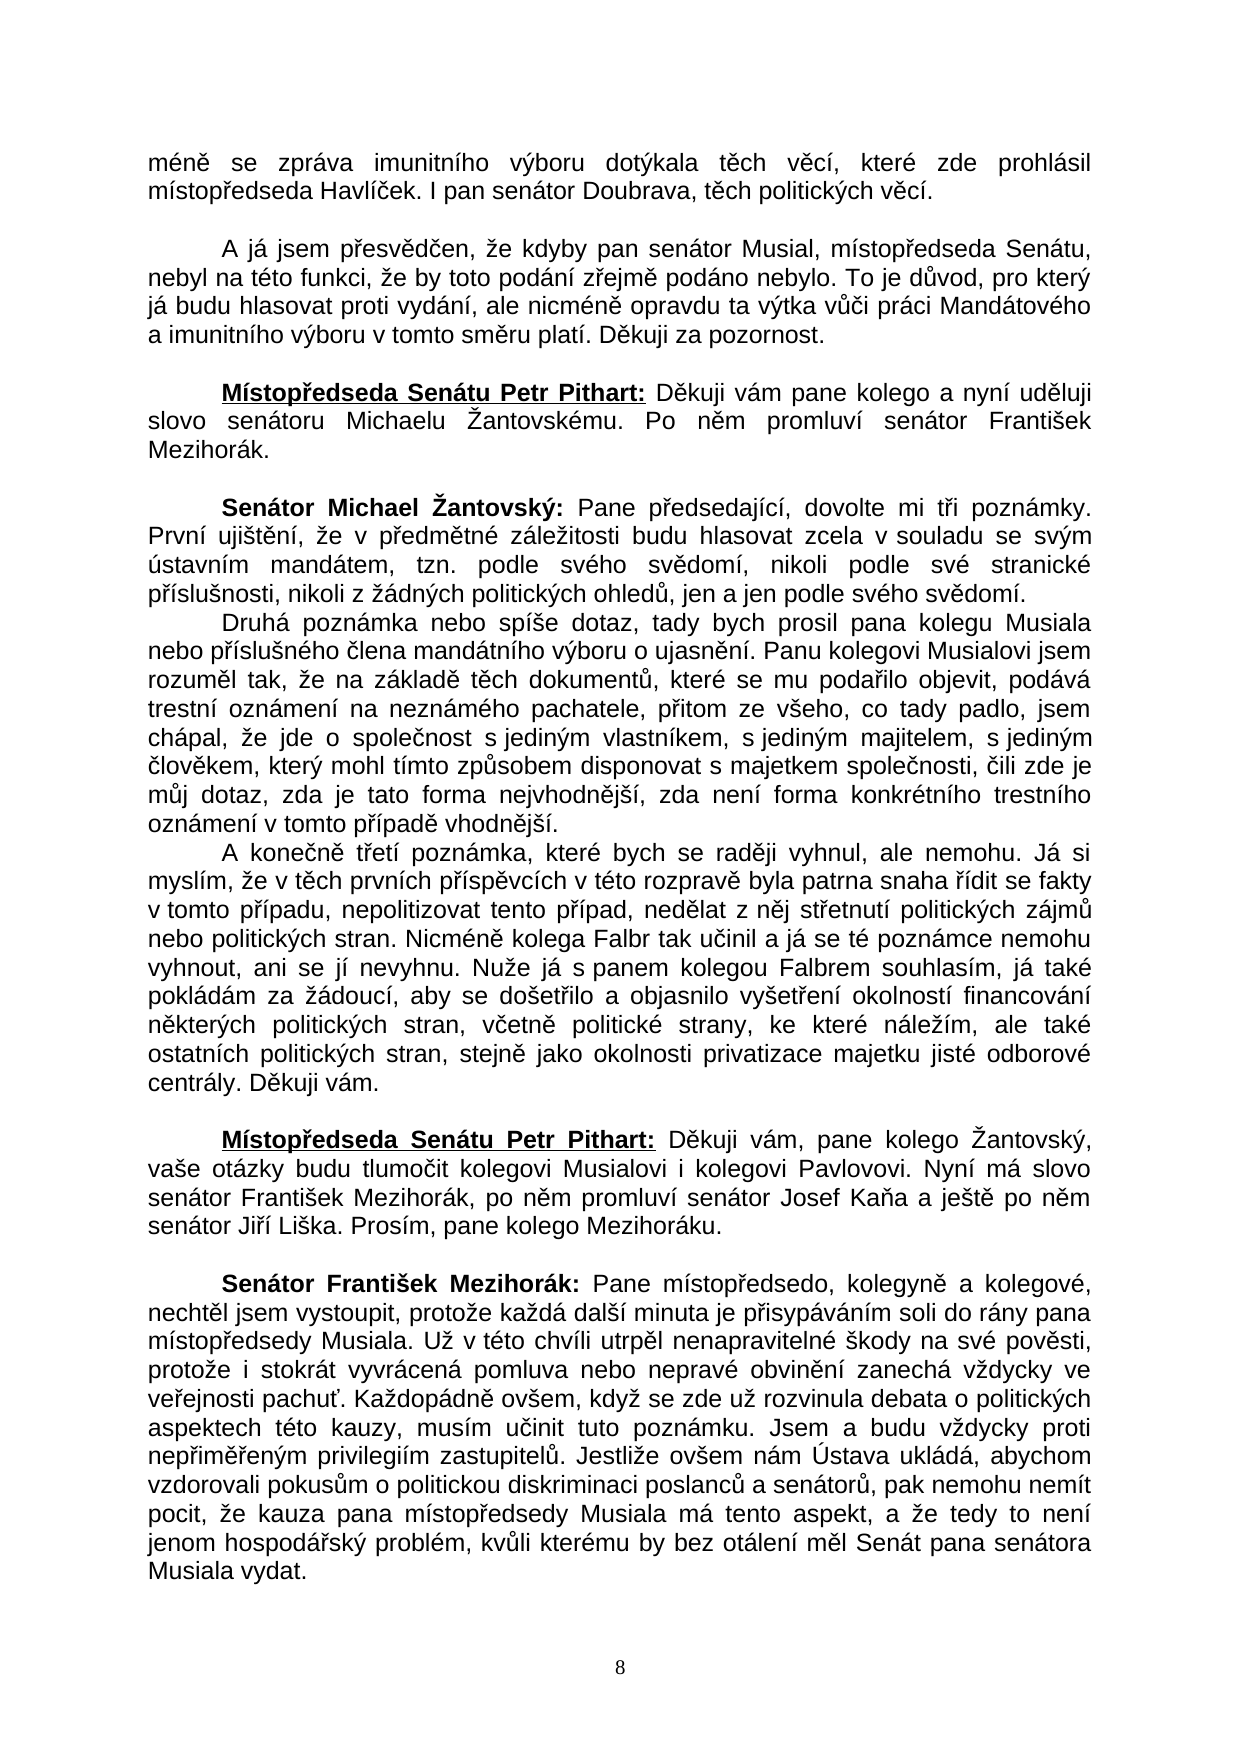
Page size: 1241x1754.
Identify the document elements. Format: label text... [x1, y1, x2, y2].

text Místopředseda Senátu Petr Pithart: Děkuji vám pane kolego a nyní uděluji slovo senátoru Michaelu Žantovskému. Po něm promluví senátor František Mezihorák. [148, 378, 1093, 464]
text Senátor František Mezihorák: Pane místopředsedo, kolegyně a kolegové, nechtěl jsem vystoupit, protože každá další minuta je přisypáváním soli do rány pana místopředsedy Musiala. Už v této chvíli utrpěl nenapravitelné škody na své pověsti, protože i stokrát vyvrácená pomluva nebo nepravé obvinění zanechá vždycky ve veřejnosti pachuť. Každopádně ovšem, když se zde už rozvinula debata o politických aspektech této kauzy, musím učinit tuto poznámku. Jsem a budu vždycky proti nepřiměřeným privilegiím zastupitelů. Jestliže ovšem nám Ústava ukládá, abychom vzdorovali pokusům o politickou diskriminaci poslanců a senátorů, pak nemohu nemít pocit, že kauza pana místopředsedy Musiala má tento aspekt, a že tedy to není jenom hospodářský problém, kvůli kterému by bez otálení měl Senát pana senátora Musiala vydat. [148, 1269, 1093, 1585]
text A konečně třetí poznámka, které bych se raději vyhnul, ale nemohu. Já si myslím, že v těch prvních příspěvcích v této rozpravě byla patrna snaha řídit se fakty v tomto případu, nepolitizovat tento případ, nedělat z něj střetnutí politických zájmů nebo politických stran. Nicméně kolega Falbr tak učinil a já se té poznámce nemohu vyhnout, ani se jí nevyhnu. Nuže já s panem kolegou Falbrem souhlasím, já také pokládám za žádoucí, aby se došetřilo a objasnilo vyšetření okolností financování některých politických stran, včetně politické strany, ke které náležím, ale také ostatních politických stran, stejně jako okolnosti privatizace majetku jisté odborové centrály. Děkuji vám. [148, 838, 1093, 1096]
text A já jsem přesvědčen, že kdyby pan senátor Musial, místopředseda Senátu, nebyl na této funkci, že by toto podání zřejmě podáno nebylo. To je důvod, pro který já budu hlasovat proti vydání, ale nicméně opravdu ta výtka vůči práci Mandátového a imunitního výboru v tomto směru platí. Děkuji za pozornost. [148, 234, 1093, 349]
text Místopředseda Senátu Petr Pithart: Děkuji vám, pane kolego Žantovský, vaše otázky budu tlumočit kolegovi Musialovi i kolegovi Pavlovovi. Nyní má slovo senátor František Mezihorák, po něm promluví senátor Josef Kaňa a ještě po něm senátor Jiří Liška. Prosím, pane kolego Mezihoráku. [148, 1125, 1093, 1240]
text Senátor Michael Žantovský: Pane předsedající, dovolte mi tři poznámky. První ujištění, že v předmětné záležitosti budu hlasovat zcela v souladu se svým ústavním mandátem, tzn. podle svého svědomí, nikoli podle své stranické příslušnosti, nikoli z žádných politických ohledů, jen a jen podle svého svědomí. [148, 493, 1093, 608]
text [148, 148, 1093, 205]
text Druhá poznámka nebo spíše dotaz, tady bych prosil pana kolegu Musiala nebo příslušného člena mandátního výboru o ujasnění. Panu kolegovi Musialovi jsem rozuměl tak, že na základě těch dokumentů, které se mu podařilo objevit, podává trestní oznámení na neznámého pachatele, přitom ze všeho, co tady padlo, jsem chápal, že jde o společnost s jediným vlastníkem, s jediným majitelem, s jediným člověkem, který mohl tímto způsobem disponovat s majetkem společnosti, čili zde je můj dotaz, zda je tato forma nejvhodnější, zda není forma konkrétního trestního oznámení v tomto případě vhodnější. [148, 608, 1093, 838]
